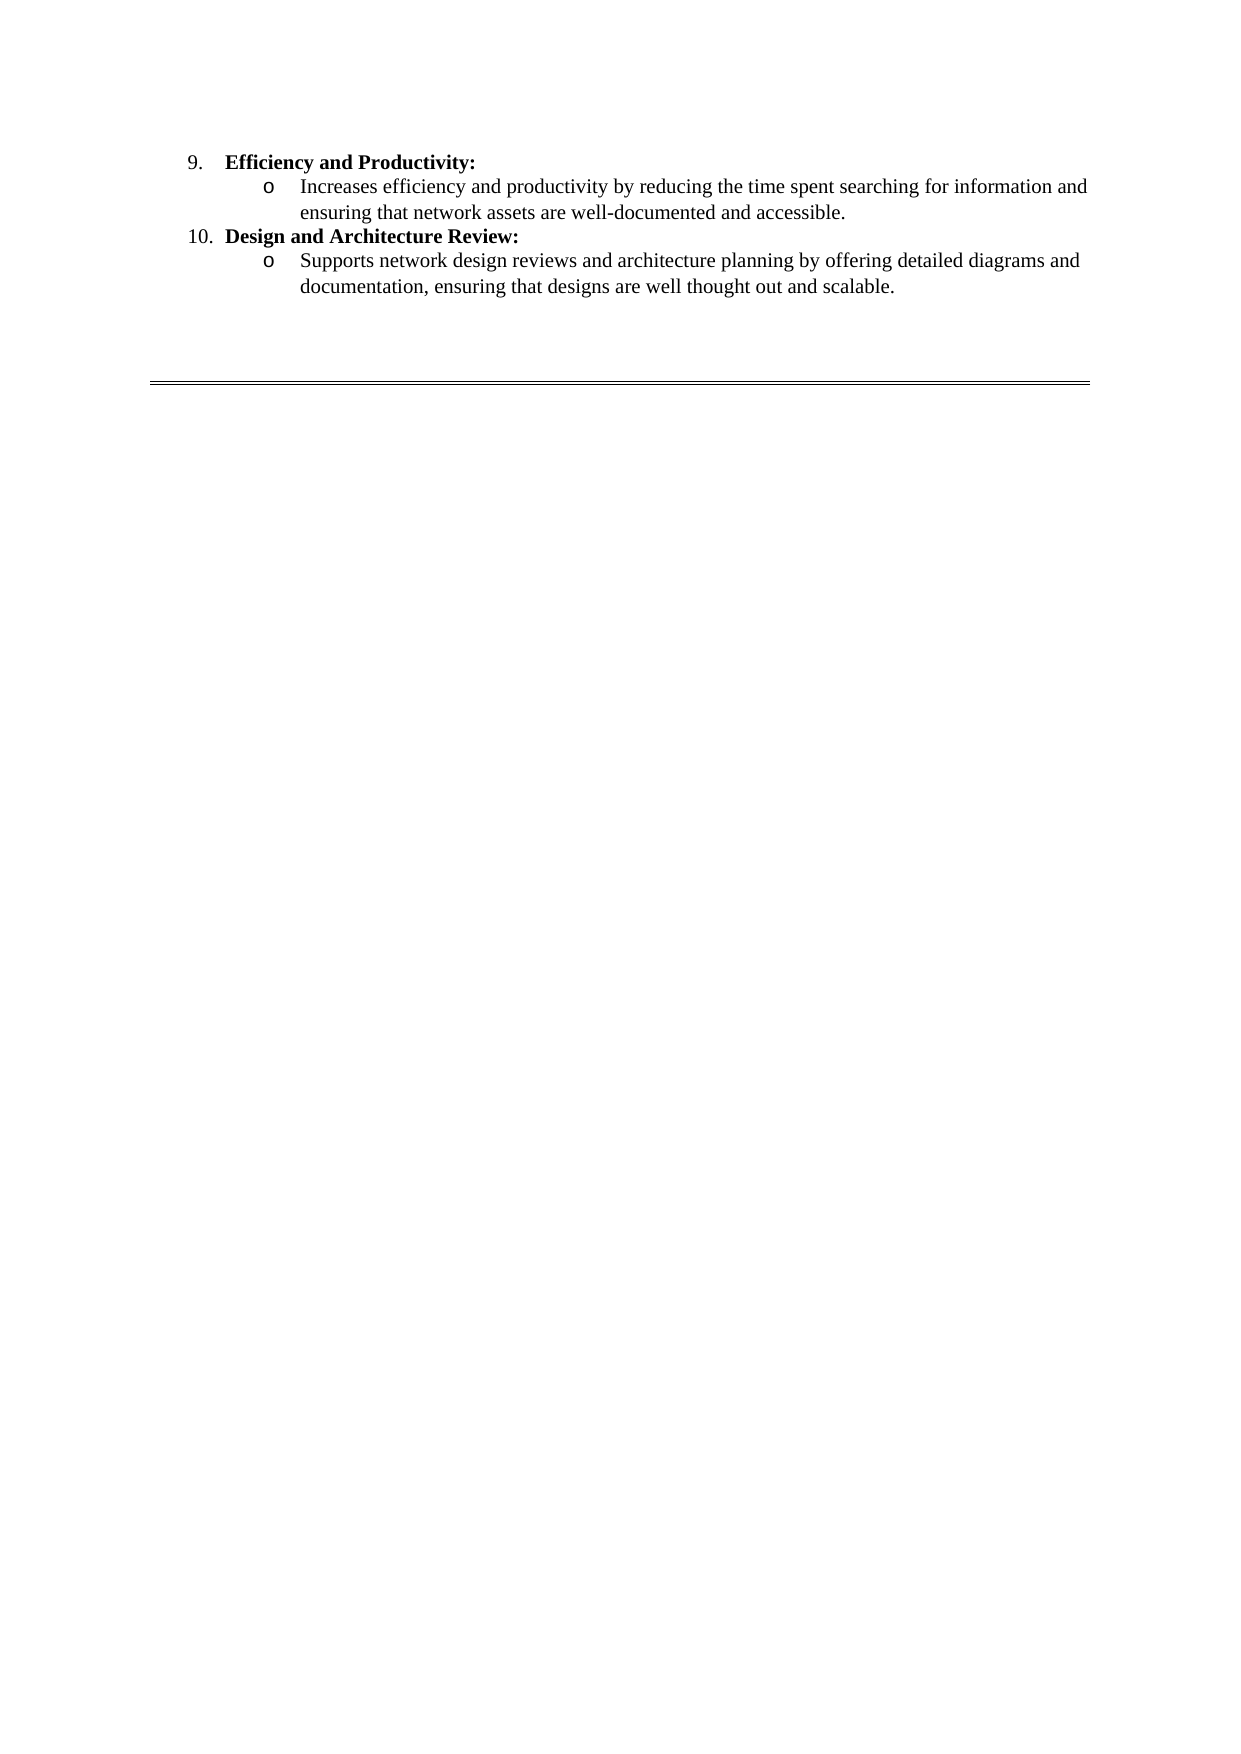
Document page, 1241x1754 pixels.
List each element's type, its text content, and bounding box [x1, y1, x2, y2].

list Supports network design reviews and architecture planning by offering detailed diagrams and documentation, ensuring that designs are well thought out and scalable. [262, 248, 1090, 298]
list Design and Architecture Review: [187, 224, 1090, 248]
list Efficiency and Productivity: [187, 150, 1090, 174]
list Increases efficiency and productivity by reducing the time spent searching for information and ensuring that network assets are well-documented and accessible. [262, 174, 1090, 224]
